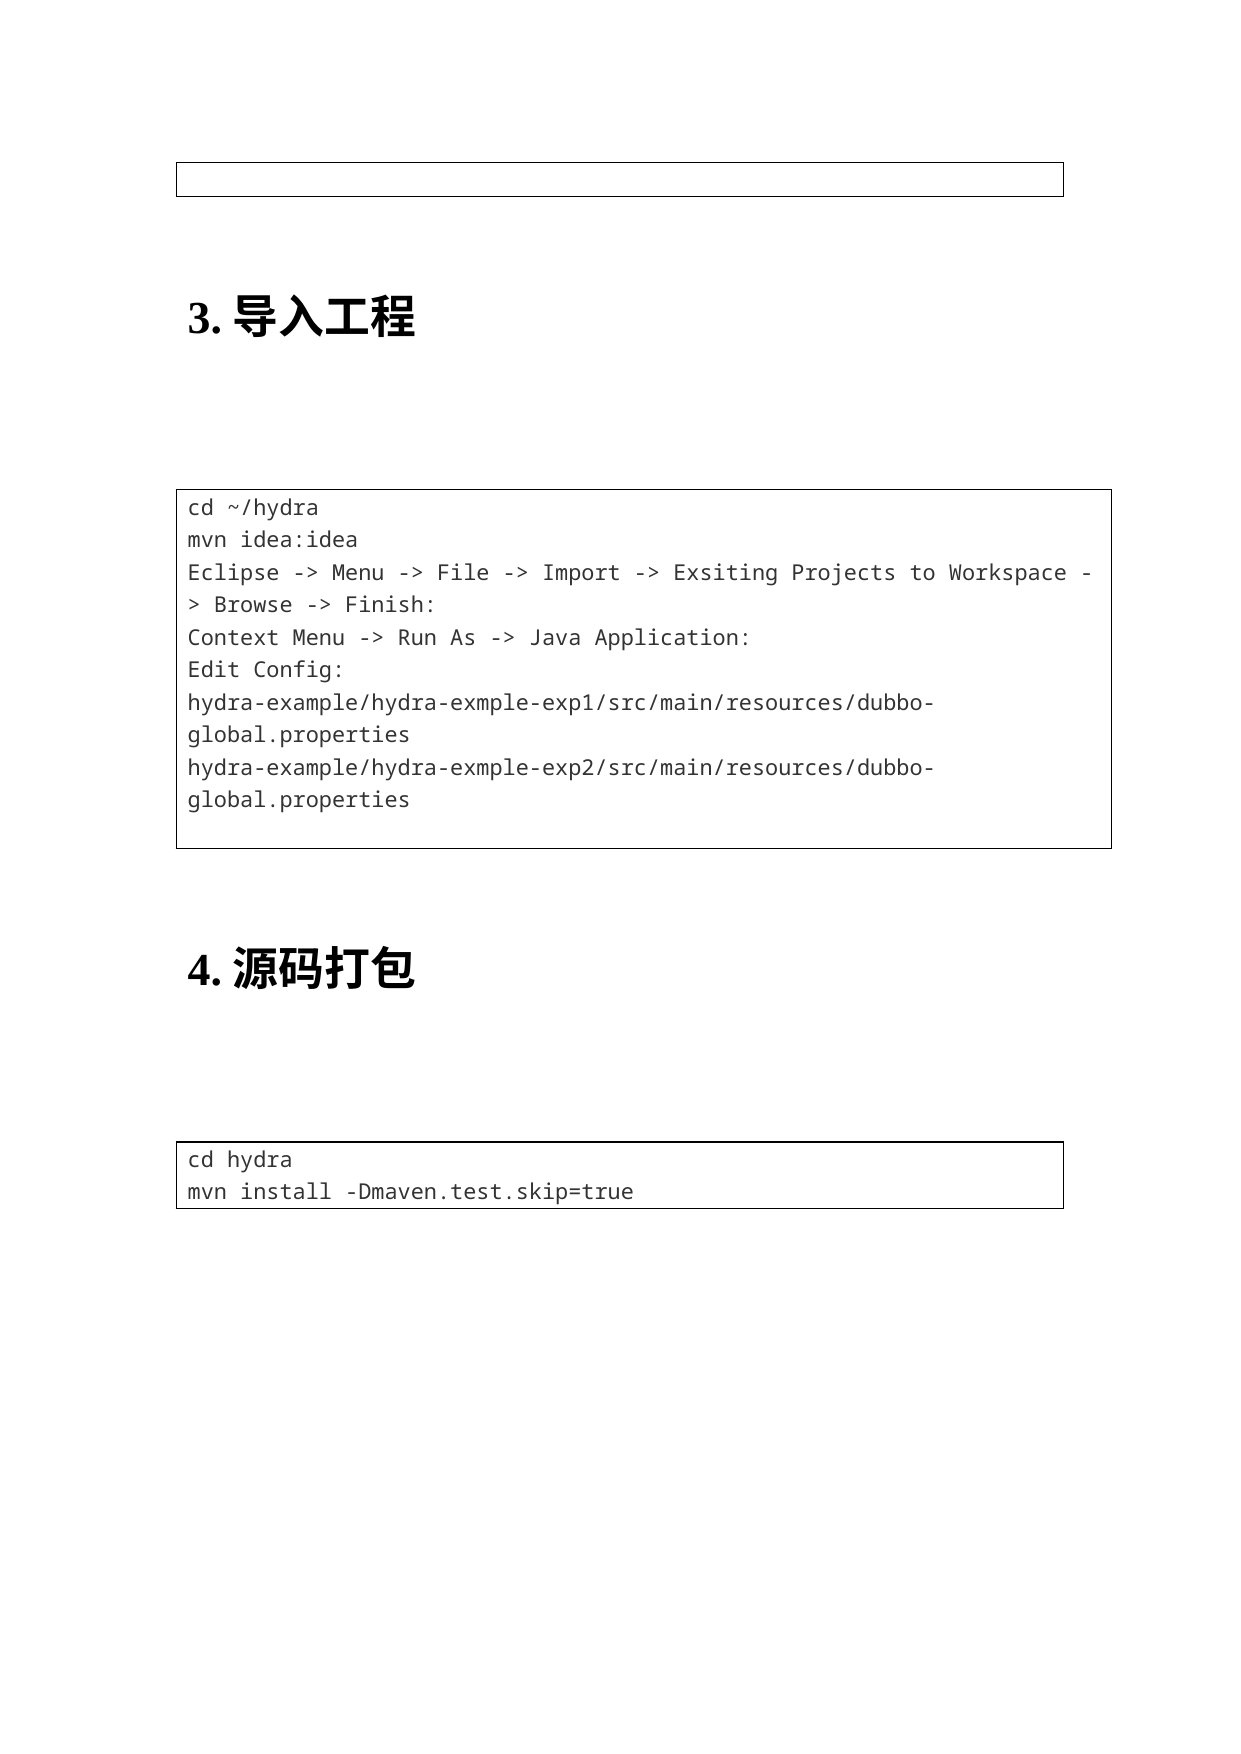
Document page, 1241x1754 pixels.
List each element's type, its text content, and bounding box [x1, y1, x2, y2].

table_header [177, 163, 1063, 196]
subtitle 导入工程 [187, 264, 1053, 362]
subtitle 源码打包 [187, 917, 1053, 1014]
table_header cd hydra mvn install -Dmaven.test.skip=true [177, 1143, 1063, 1207]
table_header cd ~/hydra mvn idea:idea Eclipse -> Menu -> File -> Import -> Exsiting Projects to Workspace -> Browse -> Finish: Context Menu -> Run As -> Java Application: Edit Config: hydra-example/hydra-exmple-exp1/src/main/resources/dubbo-global.properties hydra-example/hydra-exmple-exp2/src/main/resources/dubbo-global.properties [177, 490, 1111, 848]
